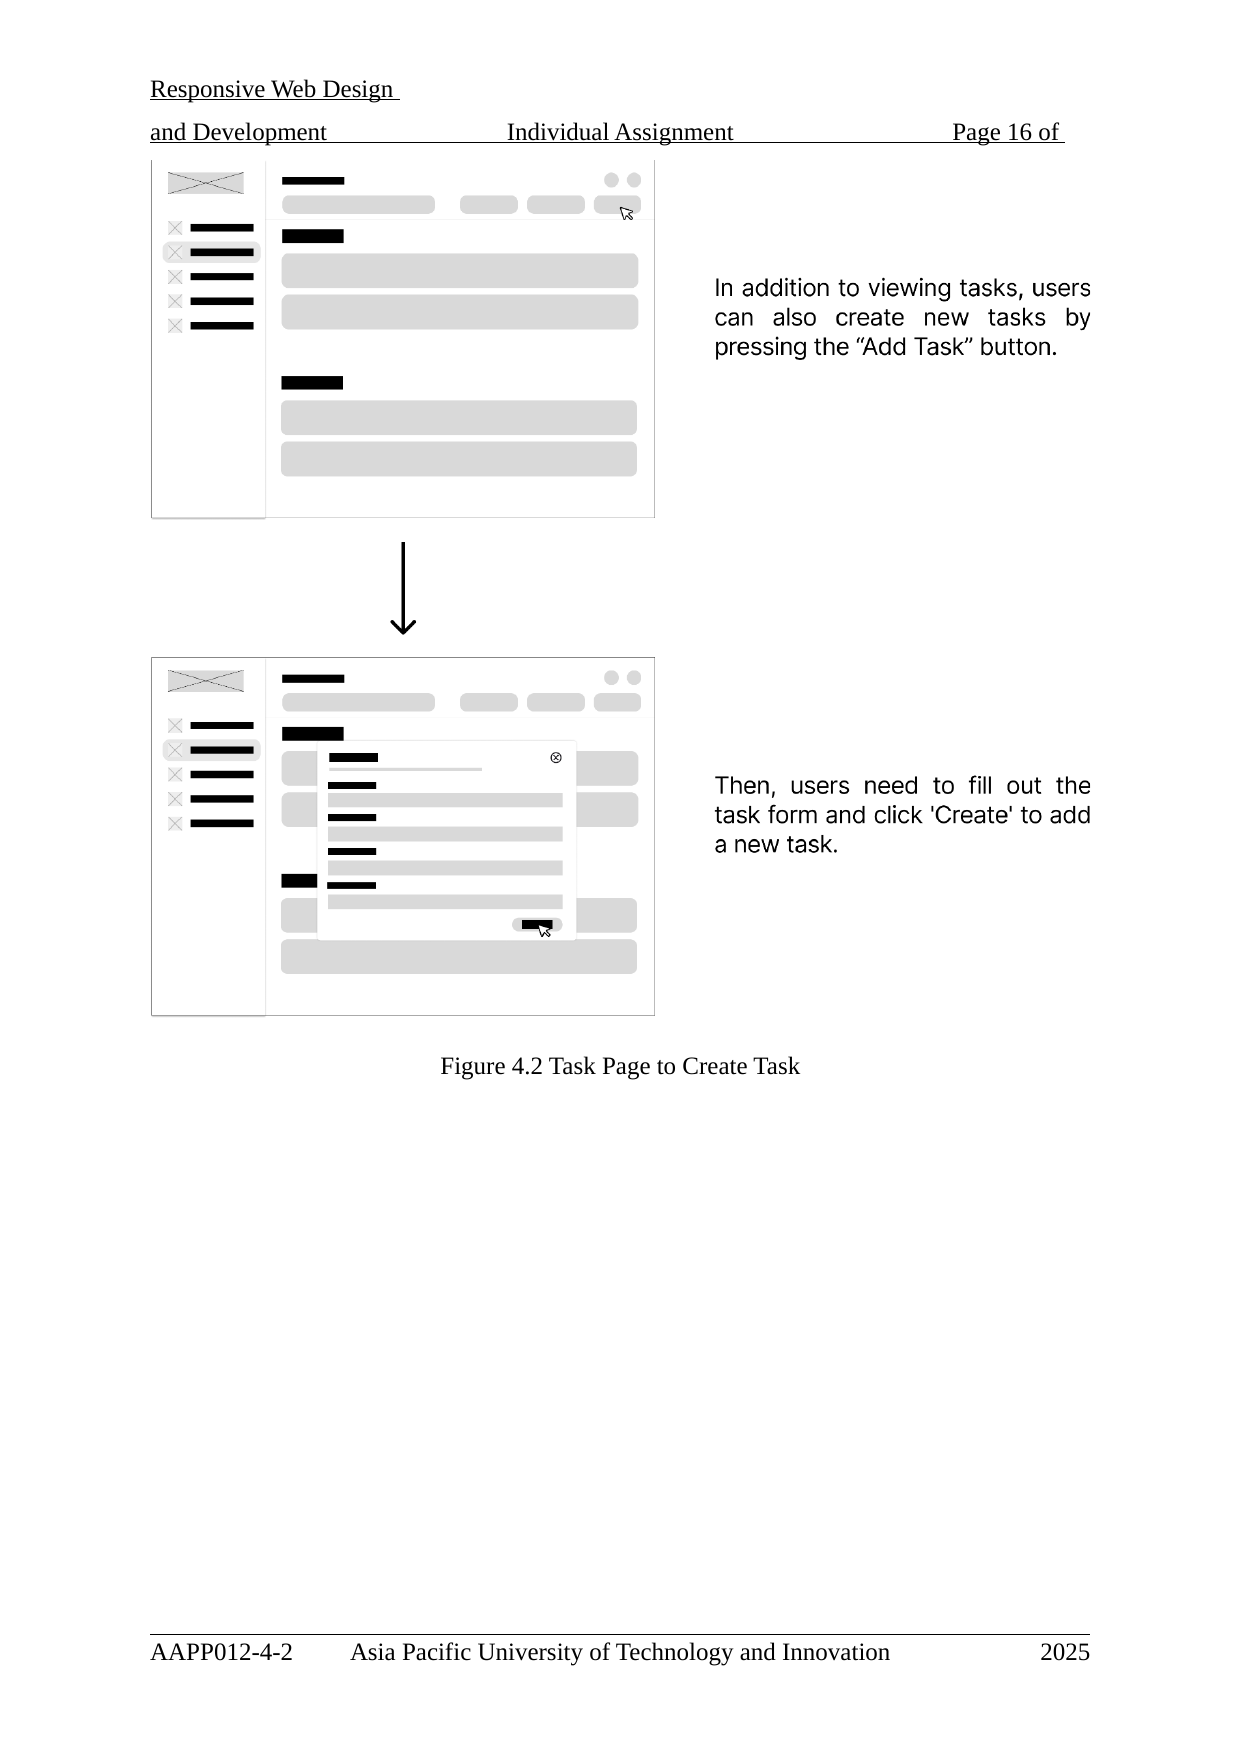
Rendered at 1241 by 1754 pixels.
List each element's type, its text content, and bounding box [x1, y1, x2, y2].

text Figure 4.2 Task Page to Create Task [150, 1051, 1090, 1079]
picture [150, 160, 1091, 1018]
